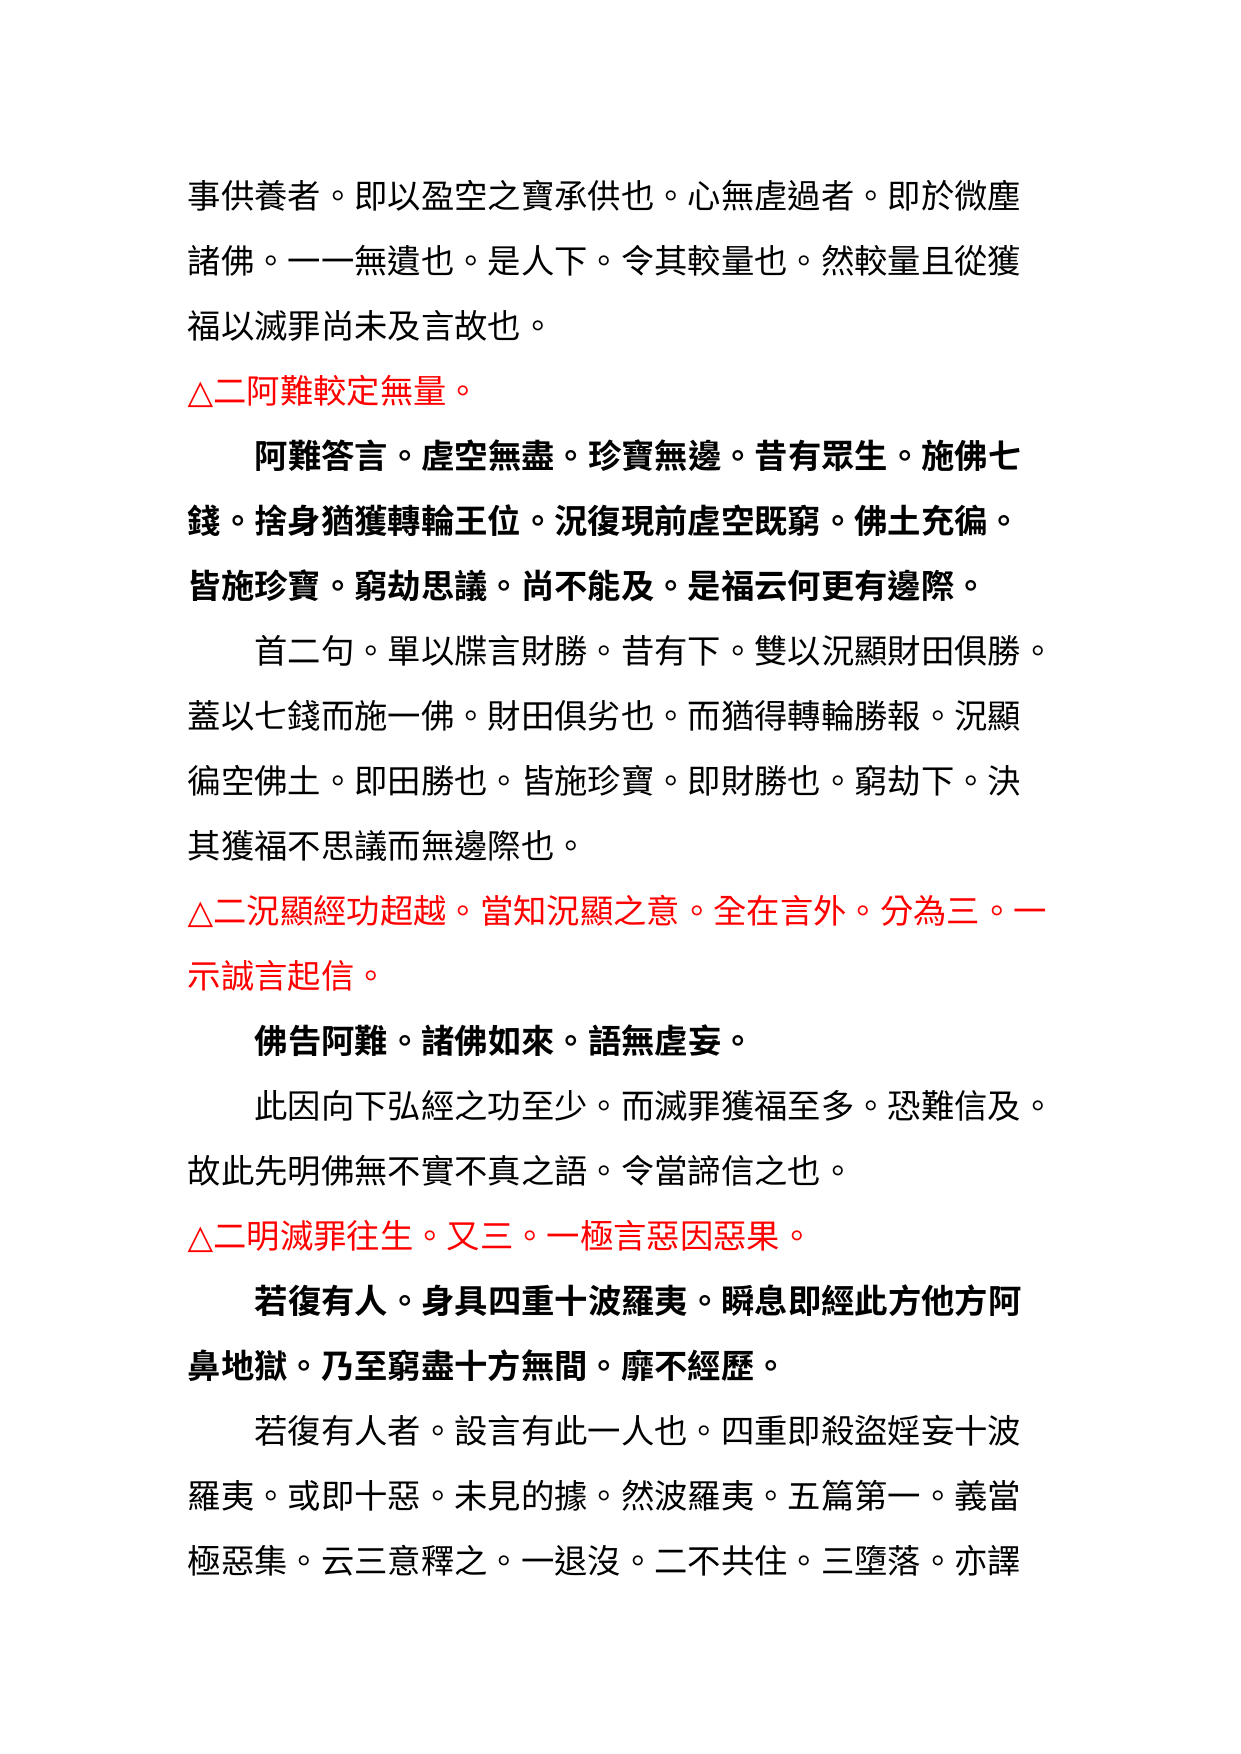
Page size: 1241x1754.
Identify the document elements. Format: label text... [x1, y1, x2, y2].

text △二阿難較定無量。 [187, 357, 1053, 422]
text 此因向下弘經之功至少。而滅罪獲福至多。恐難信及。故此先明佛無不實不真之語。令當諦信之也。 [187, 1072, 1053, 1202]
text △二明滅罪往生。又三。一極言惡因惡果。 [187, 1202, 1053, 1267]
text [187, 162, 1053, 357]
text △二況顯經功超越。當知況顯之意。全在言外。分為三。一示誠言起信。 [187, 877, 1053, 1007]
text 首二句。單以牒言財勝。昔有下。雙以況顯財田俱勝。蓋以七錢而施一佛。財田俱劣也。而猶得轉輪勝報。況顯徧空佛土。即田勝也。皆施珍寶。即財勝也。窮劫下。決其獲福不思議而無邊際也。 [187, 617, 1053, 877]
text 阿難答言。虗空無盡。珍寶無邊。昔有眾生。施佛七錢。捨身猶獲轉輪王位。況復現前虗空既窮。佛土充徧。皆施珍寶。窮劫思議。尚不能及。是福云何更有邊際。 [187, 422, 1053, 617]
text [187, 1397, 1053, 1592]
text 佛告阿難。諸佛如來。語無虗妄。 [187, 1007, 1053, 1072]
text 若復有人。身具四重十波羅夷。瞬息即經此方他方阿鼻地獄。乃至窮盡十方無間。靡不經歷。 [187, 1267, 1053, 1397]
